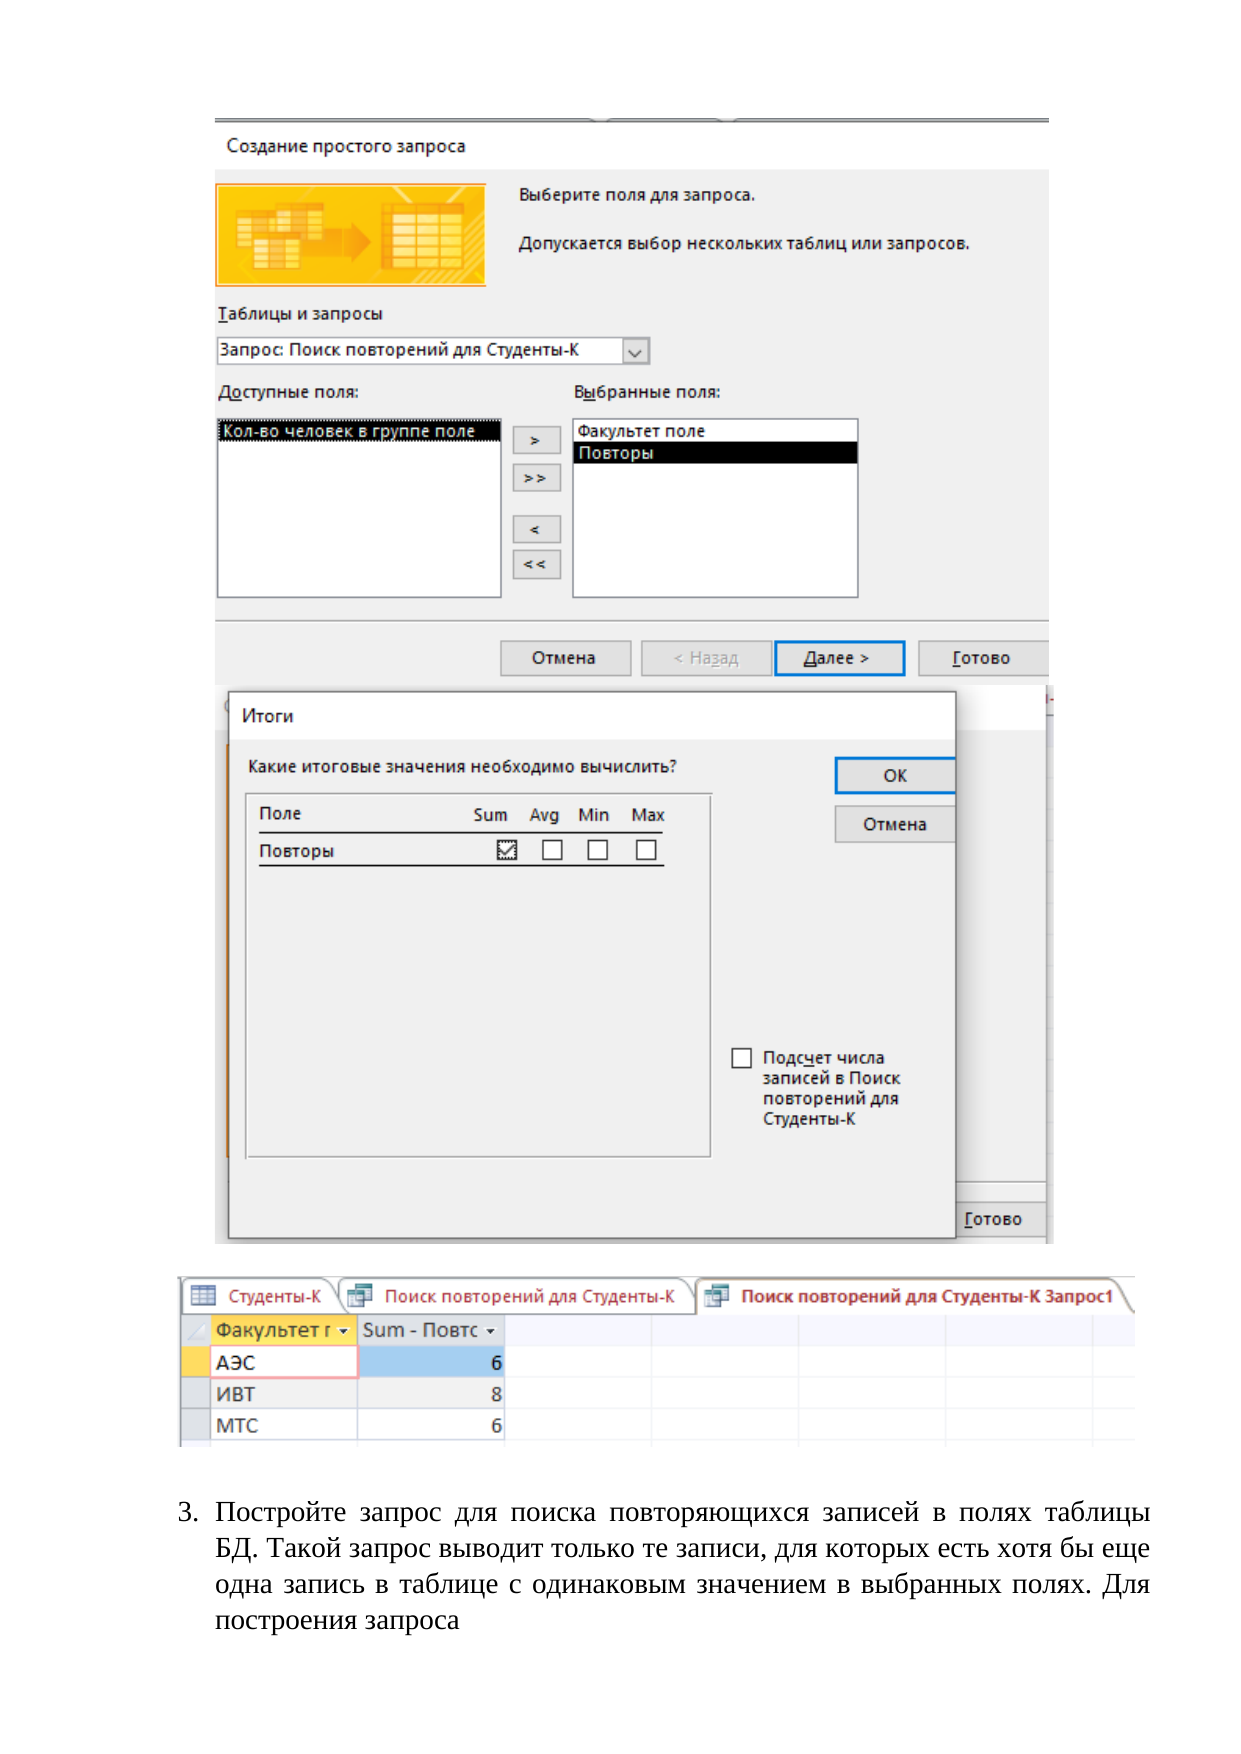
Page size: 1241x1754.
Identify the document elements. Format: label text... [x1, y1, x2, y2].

picture [214, 118, 1054, 1244]
picture [177, 1276, 1135, 1447]
list Постройте запрос для поиска повторяющихся записей в полях таблицы БД. Такой запрос выводит только те записи, для которых есть хотя бы еще одна запись в таблице с одинаковым значением в выбранных полях. Для построения запроса [177, 1494, 1152, 1636]
